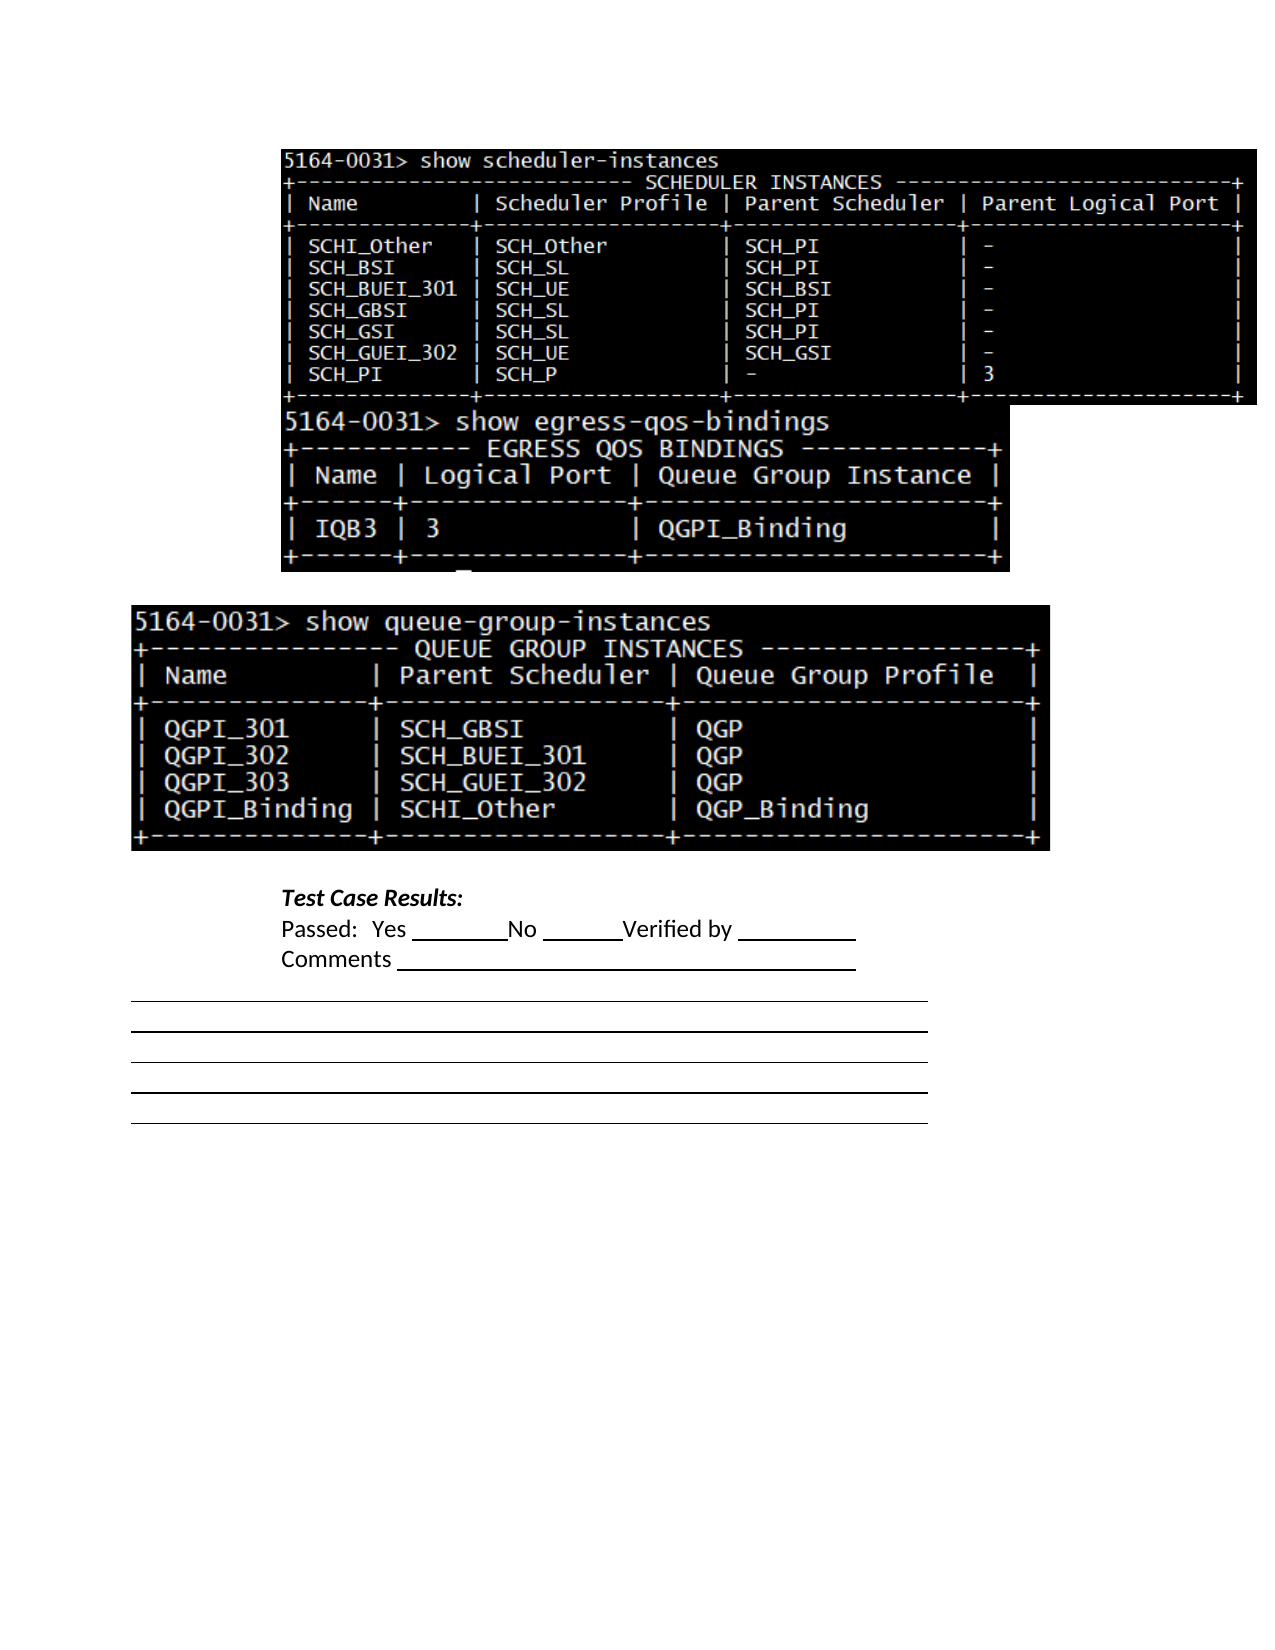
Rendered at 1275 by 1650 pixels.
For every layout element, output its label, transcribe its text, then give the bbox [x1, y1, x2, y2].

text Passed: Yes No Verified by Date/Time Comments [281, 913, 787, 974]
text Test Case Results: [281, 882, 1125, 913]
picture [131, 605, 1050, 851]
picture [281, 149, 1257, 572]
